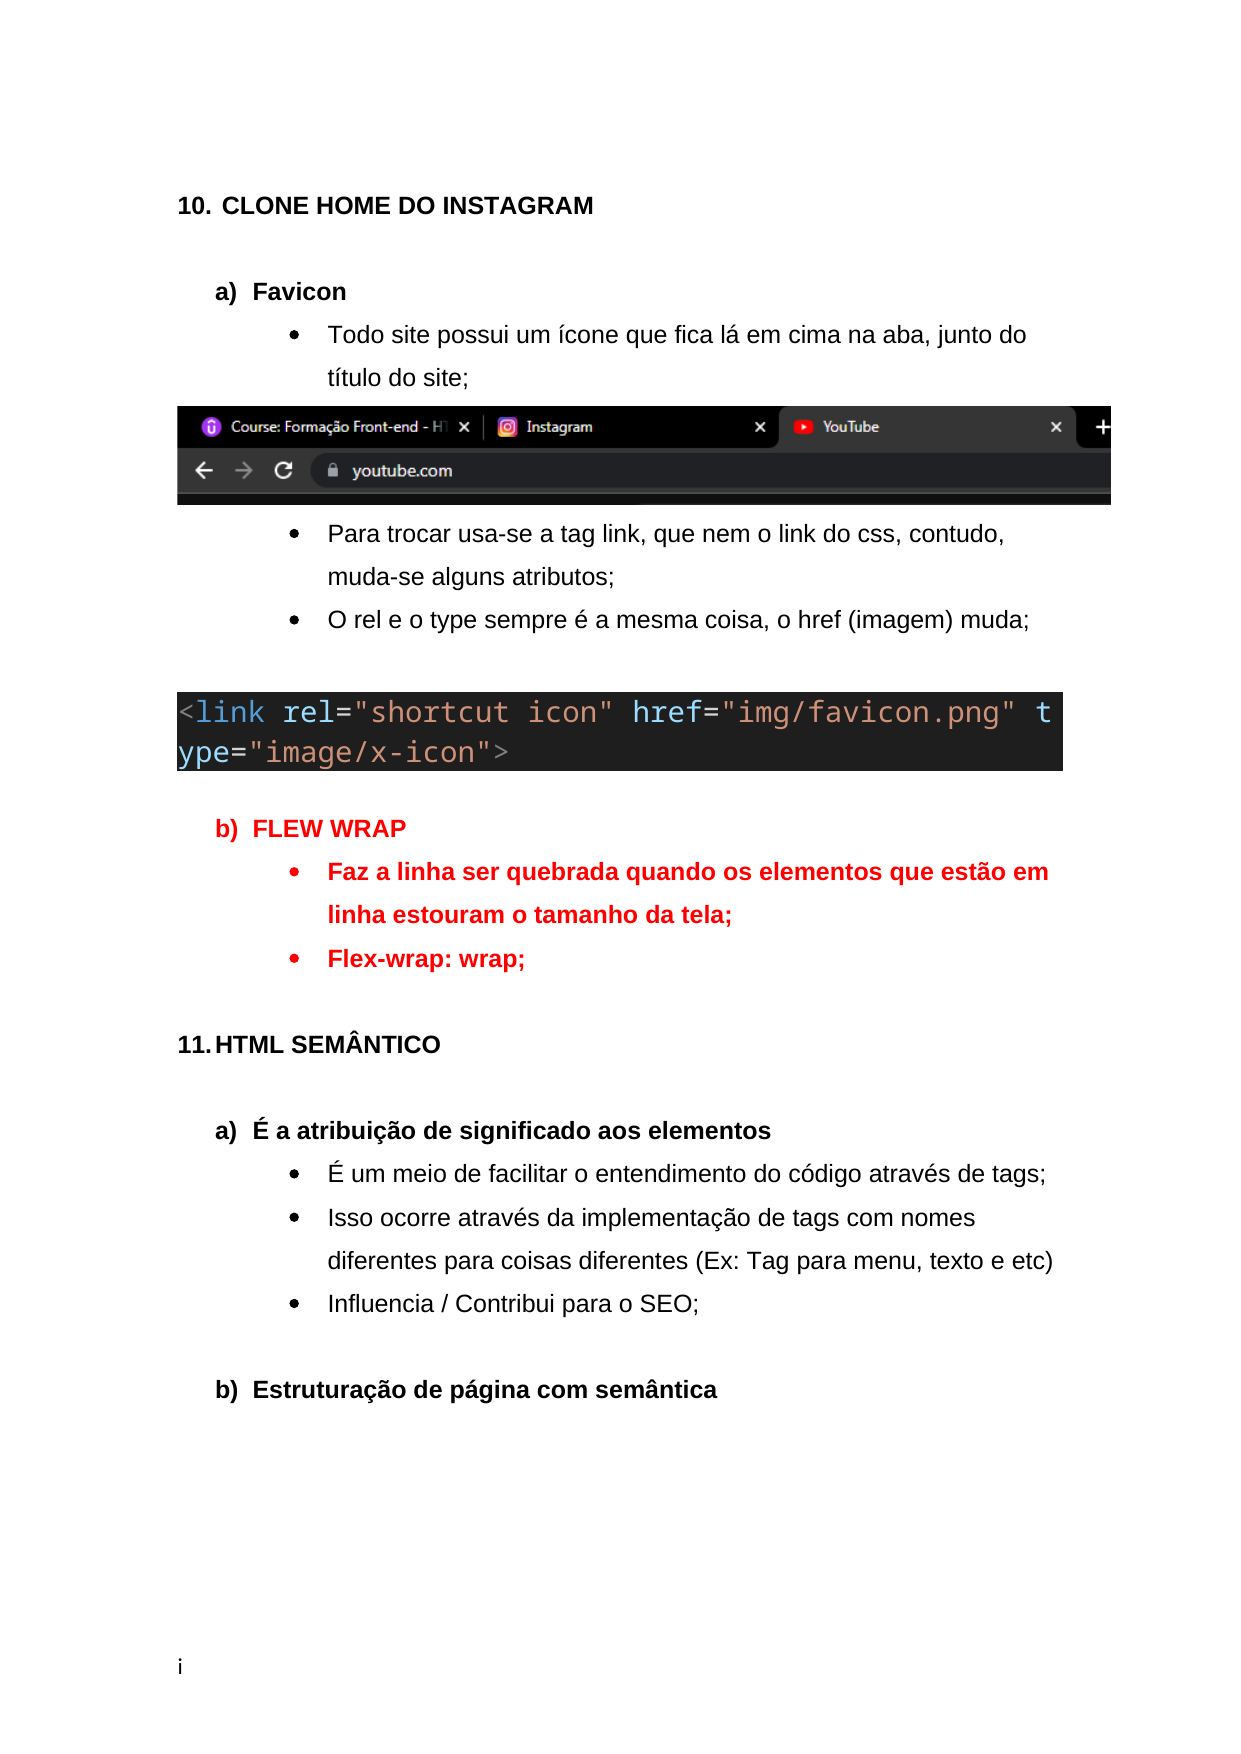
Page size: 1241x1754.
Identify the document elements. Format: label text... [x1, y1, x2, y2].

list Estruturação de página com semântica [215, 1375, 1063, 1404]
list Isso ocorre através da implementação de tags com nomes diferentes para coisas diferentes (Ex: Tag para menu, texto e etc) [290, 1202, 1063, 1274]
list O rel e o type sempre é a mesma coisa, o href (imagem) muda; [290, 605, 1063, 634]
list HTML SEMÂNTICO [177, 1030, 1063, 1059]
text <link rel="shortcut icon" href="img/favicon.png" type="image/x-icon"> [177, 692, 1063, 771]
list FLEW WRAP [215, 814, 1063, 843]
list Influencia / Contribui para o SEO; [290, 1289, 1063, 1318]
list Todo site possui um ícone que fica lá em cima na aba, junto do título do site; [290, 320, 1063, 392]
list CLONE HOME DO INSTAGRAM [177, 191, 1063, 219]
list É a atribuição de significado aos elementos [215, 1116, 1063, 1145]
list Faz a linha ser quebrada quando os elementos que estão em linha estouram o tamanho da tela; [290, 857, 1063, 929]
list Favicon [215, 277, 1063, 306]
list Flex-wrap: wrap; [290, 943, 1063, 972]
list Para trocar usa-se a tag link, que nem o link do css, contudo, muda-se alguns atributos; [290, 519, 1063, 591]
picture [177, 406, 1111, 505]
list É um meio de facilitar o entendimento do código através de tags; [290, 1159, 1063, 1188]
